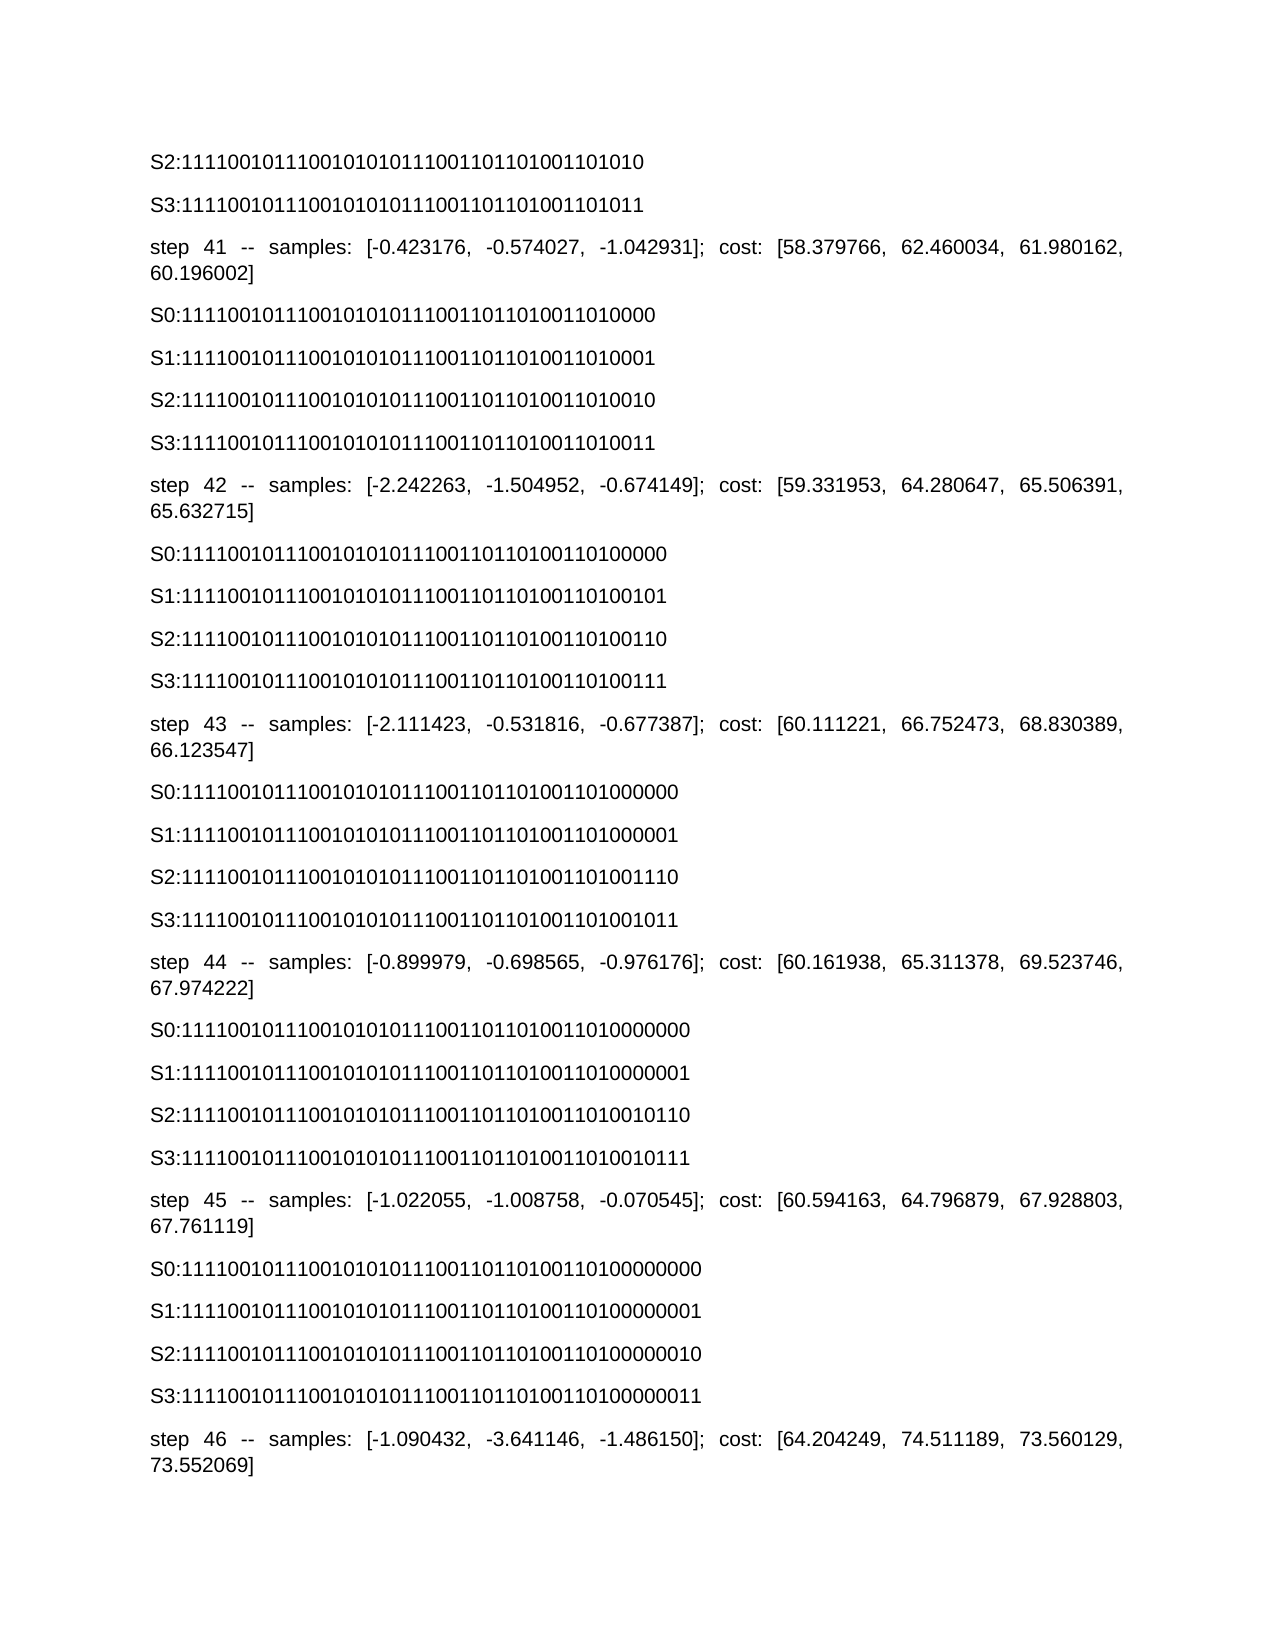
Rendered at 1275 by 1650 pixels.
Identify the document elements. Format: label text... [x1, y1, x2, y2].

text S2:1111001011100101010111001101101001101010 [150, 150, 1125, 174]
text S3:111100101110010101011100110110100110100000011 [150, 1384, 1125, 1408]
text step 43 -- samples: [-2.111423, -0.531816, -0.677387]; cost: [60.111221, 66.752473, 68.830389, 66.123547] [150, 712, 1125, 761]
text S3:111100101110010101011100110110100110100111 [150, 669, 1125, 693]
text S3:1111001011100101010111001101101001101011 [150, 192, 1125, 216]
text S1:11110010111001010101110011011010011010001 [150, 346, 1125, 370]
text S3:1111001011100101010111001101101001101001011 [150, 907, 1125, 931]
text S1:111100101110010101011100110110100110100000001 [150, 1299, 1125, 1323]
text S1:11110010111001010101110011011010011010000001 [150, 1061, 1125, 1085]
text S1:1111001011100101010111001101101001101000001 [150, 822, 1125, 846]
text S0:11110010111001010101110011011010011010000 [150, 303, 1125, 327]
text S2:111100101110010101011100110110100110100000010 [150, 1342, 1125, 1366]
text S0:1111001011100101010111001101101001101000000 [150, 780, 1125, 804]
text S2:11110010111001010101110011011010011010010 [150, 388, 1125, 412]
text step 42 -- samples: [-2.242263, -1.504952, -0.674149]; cost: [59.331953, 64.280647, 65.506391, 65.632715] [150, 473, 1125, 523]
text S0:11110010111001010101110011011010011010000000 [150, 1018, 1125, 1042]
text S3:11110010111001010101110011011010011010010111 [150, 1146, 1125, 1170]
text S0:111100101110010101011100110110100110100000 [150, 542, 1125, 566]
text step 46 -- samples: [-1.090432, -3.641146, -1.486150]; cost: [64.204249, 74.511189, 73.560129, 73.552069] [150, 1427, 1125, 1476]
text step 44 -- samples: [-0.899979, -0.698565, -0.976176]; cost: [60.161938, 65.311378, 69.523746, 67.974222] [150, 950, 1125, 1000]
text S1:111100101110010101011100110110100110100101 [150, 584, 1125, 608]
text S3:11110010111001010101110011011010011010011 [150, 431, 1125, 455]
text S2:111100101110010101011100110110100110100110 [150, 627, 1125, 651]
text step 45 -- samples: [-1.022055, -1.008758, -0.070545]; cost: [60.594163, 64.796879, 67.928803, 67.761119] [150, 1188, 1125, 1238]
text S2:11110010111001010101110011011010011010010110 [150, 1103, 1125, 1127]
text S2:1111001011100101010111001101101001101001110 [150, 865, 1125, 889]
text step 41 -- samples: [-0.423176, -0.574027, -1.042931]; cost: [58.379766, 62.460034, 61.980162, 60.196002] [150, 235, 1125, 285]
text S0:111100101110010101011100110110100110100000000 [150, 1257, 1125, 1281]
